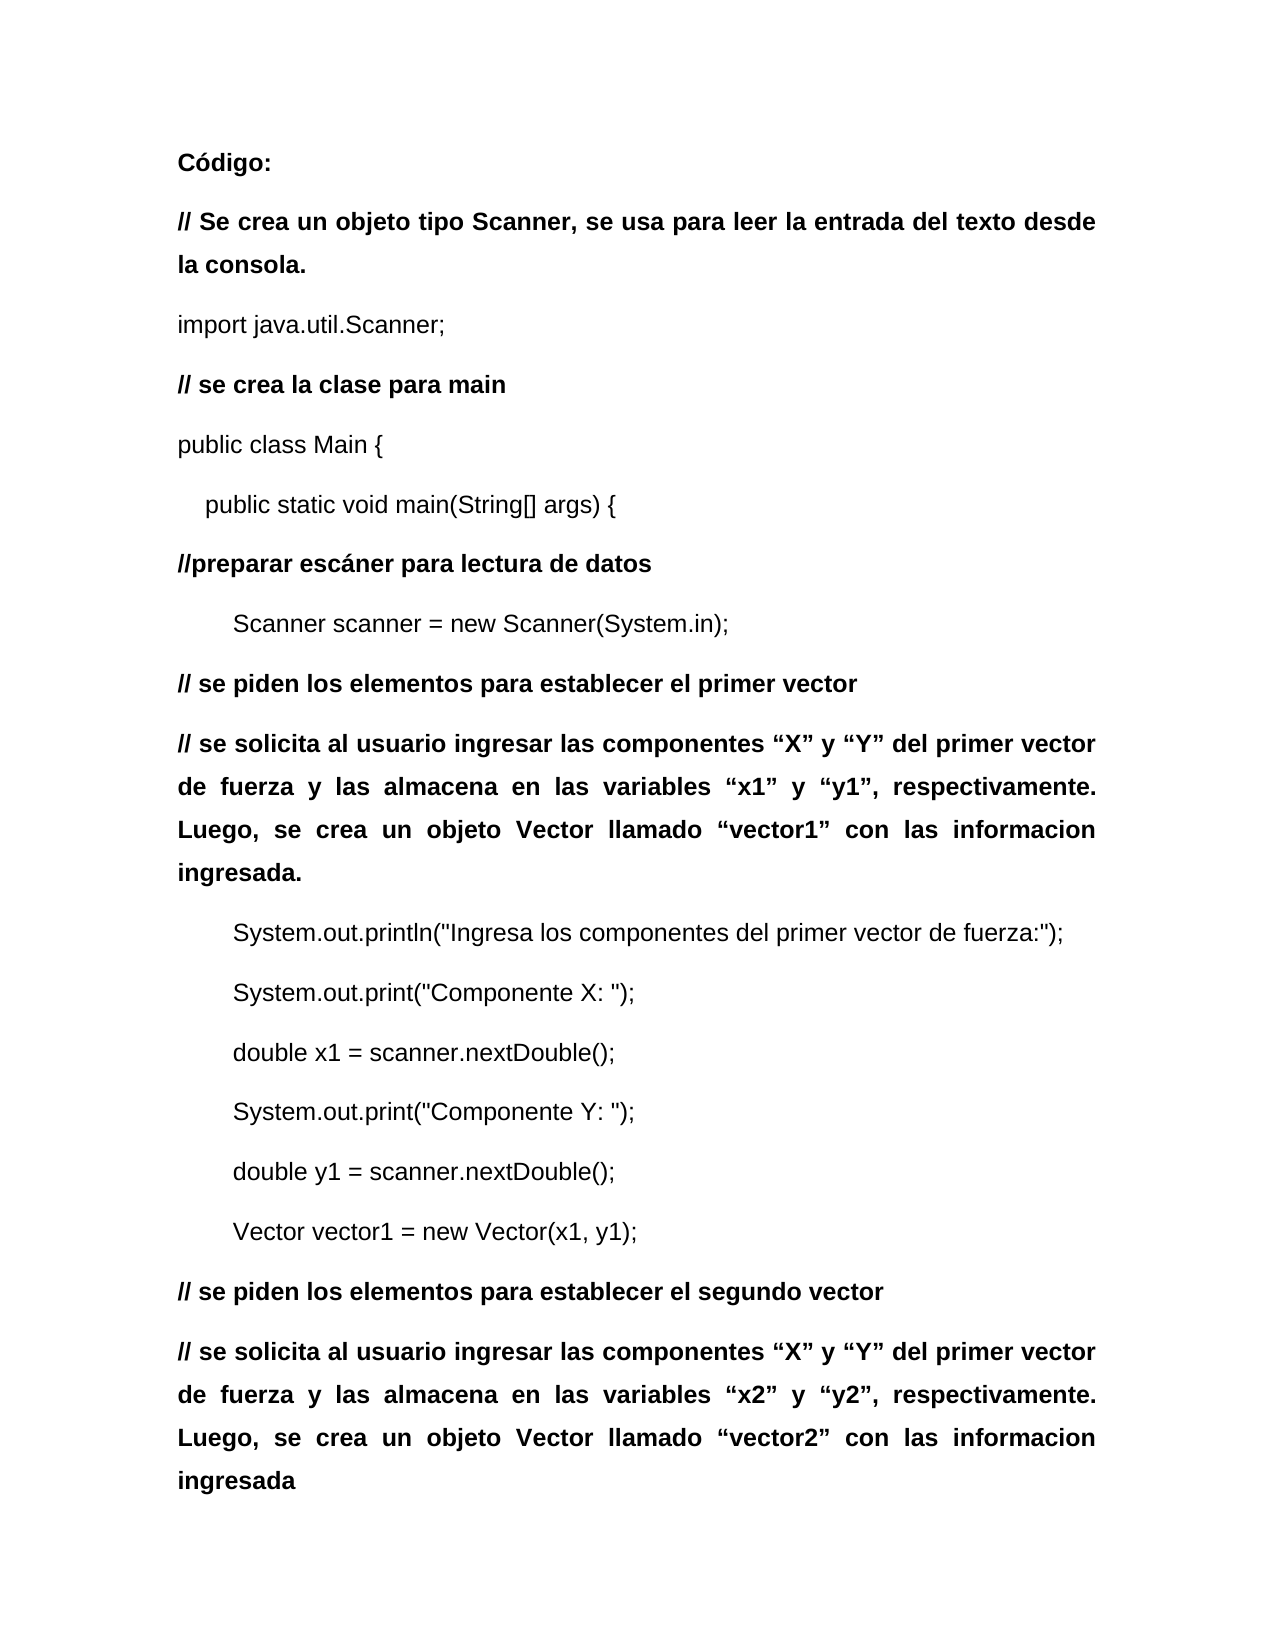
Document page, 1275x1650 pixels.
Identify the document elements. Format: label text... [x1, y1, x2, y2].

text // se solicita al usuario ingresar las componentes “X” y “Y” del primer vector de fuerza y las almacena en las variables “x2” y “y2”, respectivamente. Luego, se crea un objeto Vector llamado “vector2” con las informacion ingresada [177, 1337, 1098, 1495]
text import java.util.Scanner; [177, 310, 1098, 339]
text System.out.println("Ingresa los componentes del primer vector de fuerza:"); [177, 918, 1098, 947]
text public static void main(String[] args) { [177, 490, 1098, 518]
text //preparar escáner para lectura de datos [177, 549, 1098, 578]
text double x1 = scanner.nextDouble(); [177, 1038, 1098, 1066]
text public class Main { [177, 430, 1098, 459]
text Scanner scanner = new Scanner(System.in); [177, 609, 1098, 638]
text System.out.print("Componente X: "); [177, 978, 1098, 1007]
text Código: [177, 148, 1098, 176]
text System.out.print("Componente Y: "); [177, 1097, 1098, 1126]
text double y1 = scanner.nextDouble(); [177, 1157, 1098, 1186]
text // se piden los elementos para establecer el primer vector [177, 669, 1098, 698]
text Vector vector1 = new Vector(x1, y1); [177, 1217, 1098, 1246]
text // se piden los elementos para establecer el segundo vector [177, 1277, 1098, 1306]
text // Se crea un objeto tipo Scanner, se usa para leer la entrada del texto desde la consola. [177, 207, 1098, 279]
text // se crea la clase para main [177, 370, 1098, 399]
text // se solicita al usuario ingresar las componentes “X” y “Y” del primer vector de fuerza y las almacena en las variables “x1” y “y1”, respectivamente. Luego, se crea un objeto Vector llamado “vector1” con las informacion ingresada. [177, 729, 1098, 887]
